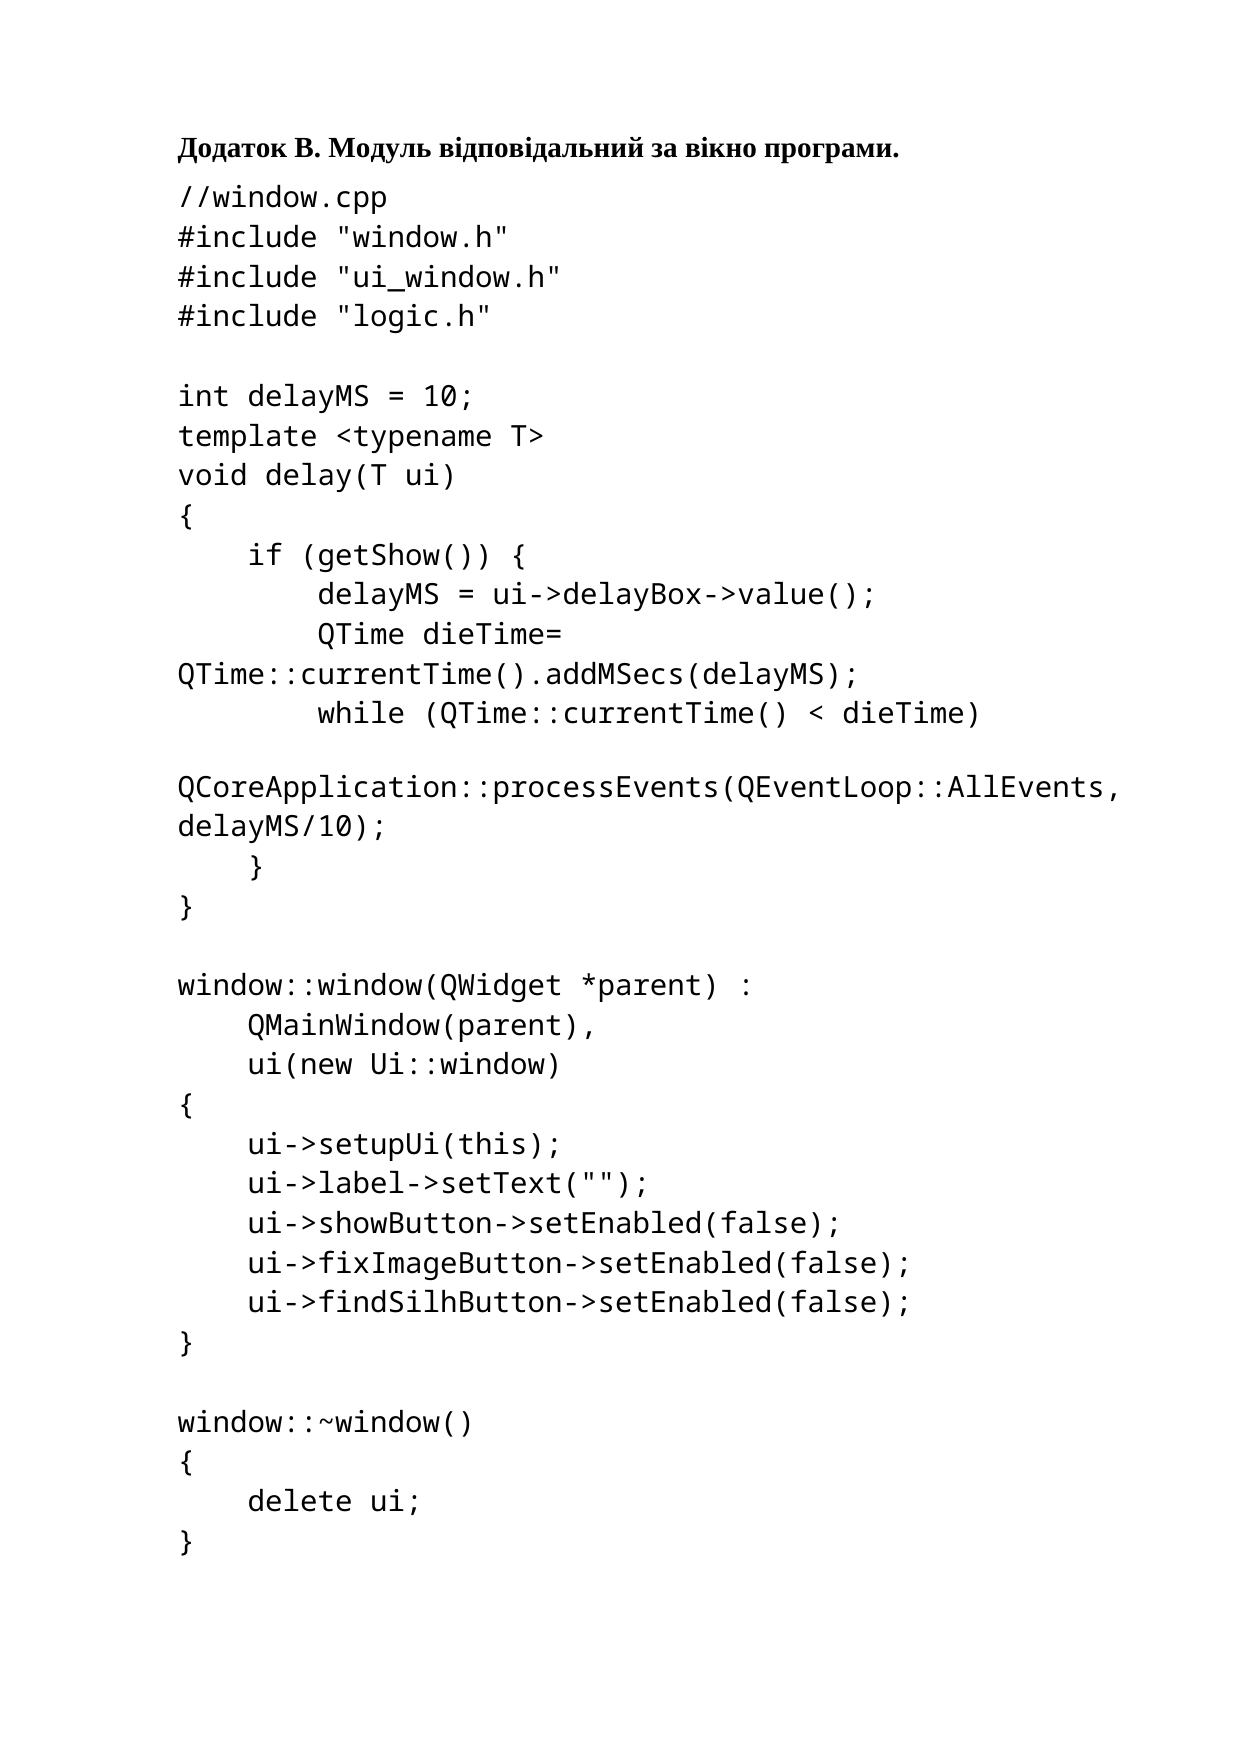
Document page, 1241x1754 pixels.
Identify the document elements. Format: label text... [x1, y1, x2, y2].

text { [177, 1441, 1152, 1480]
text delete ui; [177, 1480, 1152, 1520]
text } [177, 885, 1152, 924]
text int delayMS = 10; [177, 375, 1152, 415]
text while (QTime::currentTime() < dieTime) [177, 693, 1152, 732]
text //window.cpp [177, 177, 1152, 216]
text if (getShow()) { [177, 534, 1152, 573]
text #include "ui_window.h" [177, 256, 1152, 296]
text window::~window() [177, 1401, 1152, 1441]
text delayMS = ui->delayBox->value(); [177, 573, 1152, 613]
text ui->findSilhButton->setEnabled(false); [177, 1282, 1152, 1321]
text ui->fixImageButton->setEnabled(false); [177, 1242, 1152, 1282]
text ui(new Ui::window) [177, 1044, 1152, 1083]
text ui->showButton->setEnabled(false); [177, 1202, 1152, 1242]
text } [177, 1520, 1152, 1559]
title Додаток В. Модуль відповідальний за вікно програми. [177, 131, 1152, 164]
text } [177, 1321, 1152, 1361]
text ui->label->setText(""); [177, 1163, 1152, 1202]
text #include "logic.h" [177, 296, 1152, 335]
text ui->setupUi(this); [177, 1123, 1152, 1163]
text template <typename T> [177, 415, 1152, 454]
text { [177, 1083, 1152, 1123]
text QCoreApplication::processEvents(QEventLoop::AllEvents, delayMS/10); [177, 732, 1152, 845]
text QMainWindow(parent), [177, 1004, 1152, 1044]
text } [177, 845, 1152, 885]
text void delay(T ui) [177, 454, 1152, 494]
text QTime dieTime= QTime::currentTime().addMSecs(delayMS); [177, 613, 1152, 693]
text { [177, 494, 1152, 534]
text #include "window.h" [177, 216, 1152, 256]
text window::window(QWidget *parent) : [177, 964, 1152, 1004]
